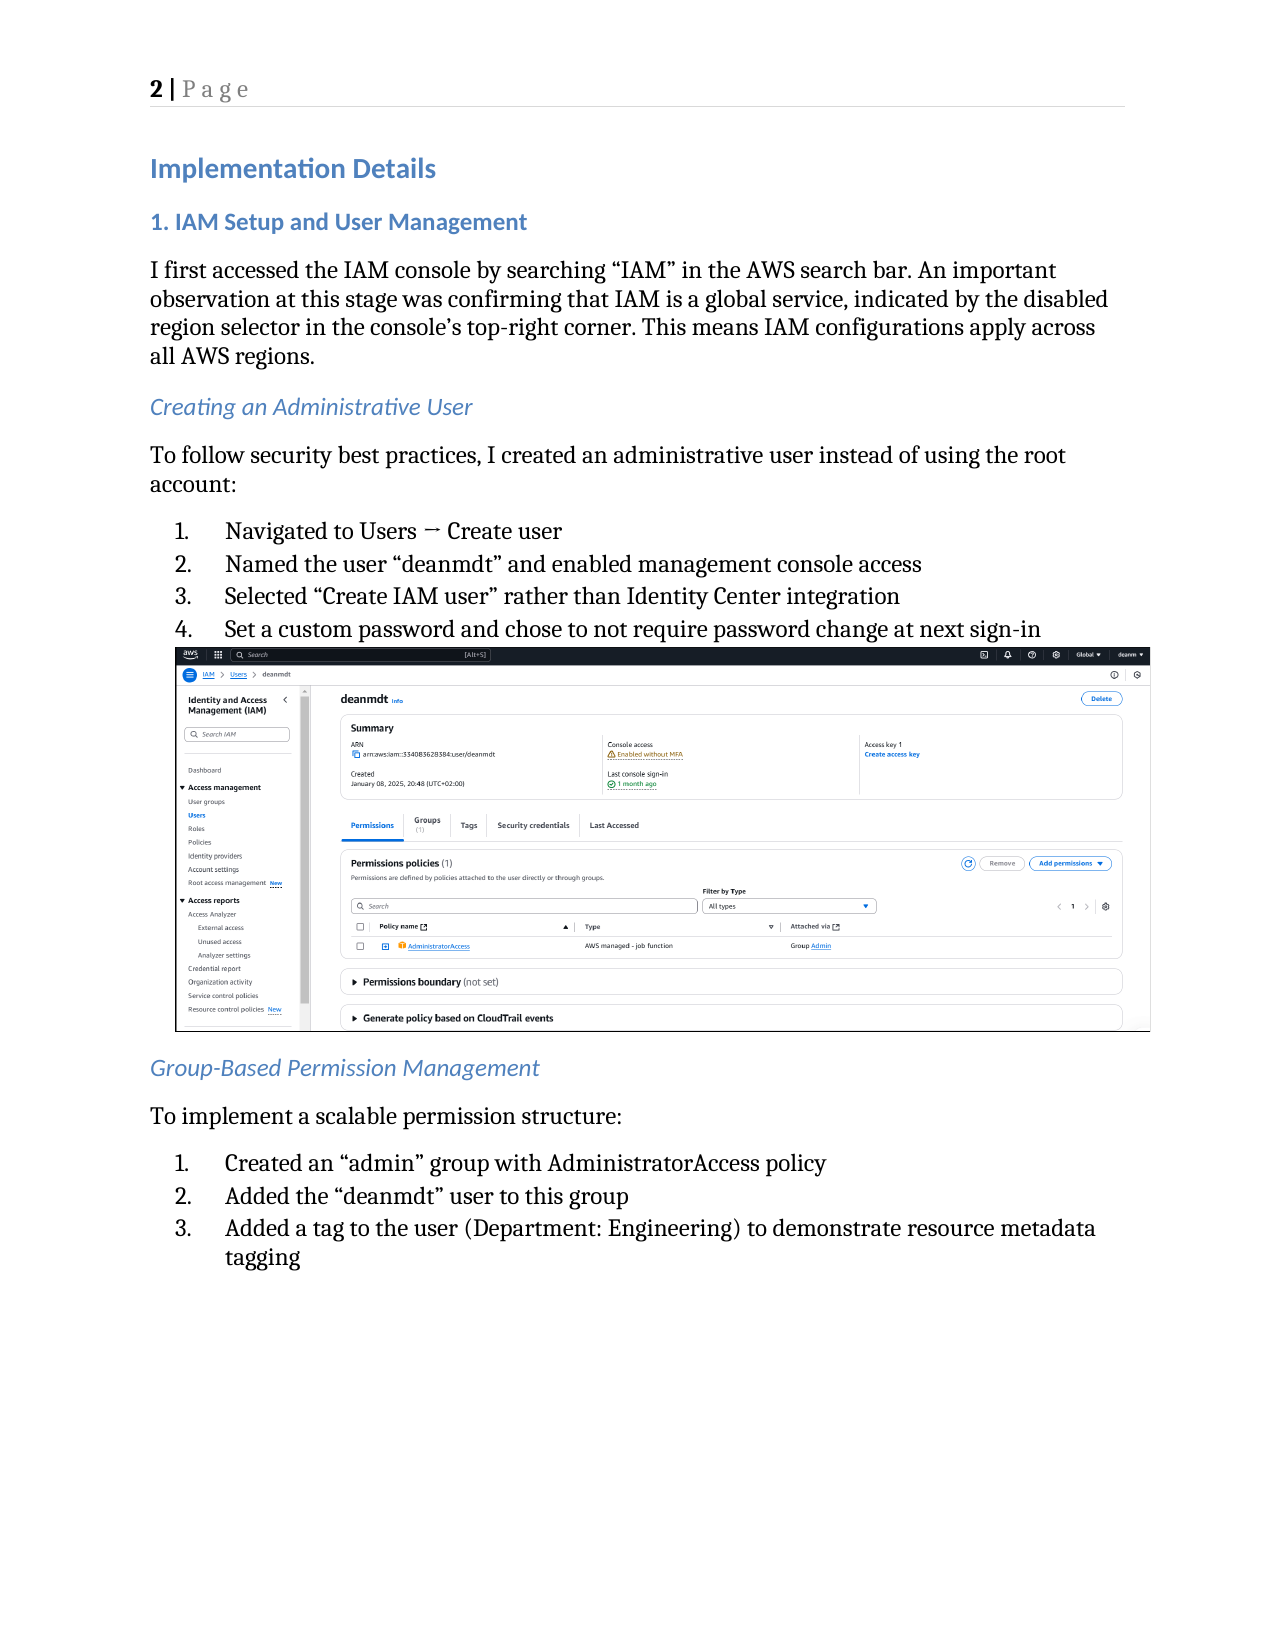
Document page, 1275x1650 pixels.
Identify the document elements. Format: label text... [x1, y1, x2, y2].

picture [175, 647, 1150, 1032]
list Added a tag to the user (Department: Engineering) to demonstrate resource metadata tagging [175, 1214, 1125, 1272]
text I first accessed the IAM console by searching “IAM” in the AWS search bar. An important observation at this stage was confirming that IAM is a global service, indicated by the disabled region selector in the console’s top-right corner. This means IAM configurations apply across all AWS regions. [150, 256, 1125, 371]
list Selected “Create IAM user” rather than Identity Center integration [175, 582, 1125, 611]
subtitle Group-Based Permission Management [150, 1053, 1125, 1083]
list Named the user “deanmdt” and enabled management console access [175, 549, 1125, 578]
subtitle Creating an Administrative User [150, 392, 1125, 422]
list Created an “admin” group with AdministratorAccess policy [175, 1149, 1125, 1178]
text To follow security best practices, I created an administrative user instead of using the root account: [150, 441, 1125, 498]
list Navigated to Users → Create user [175, 517, 1125, 546]
list Added the “deanmdt” user to this group [175, 1182, 1125, 1211]
text To implement a scalable permission structure: [150, 1102, 1125, 1131]
list Set a custom password and chose to not require password change at next sign-in [175, 614, 1125, 643]
subtitle Implementation Details [150, 150, 1125, 186]
subtitle 1. IAM Setup and User Management [150, 206, 1125, 237]
